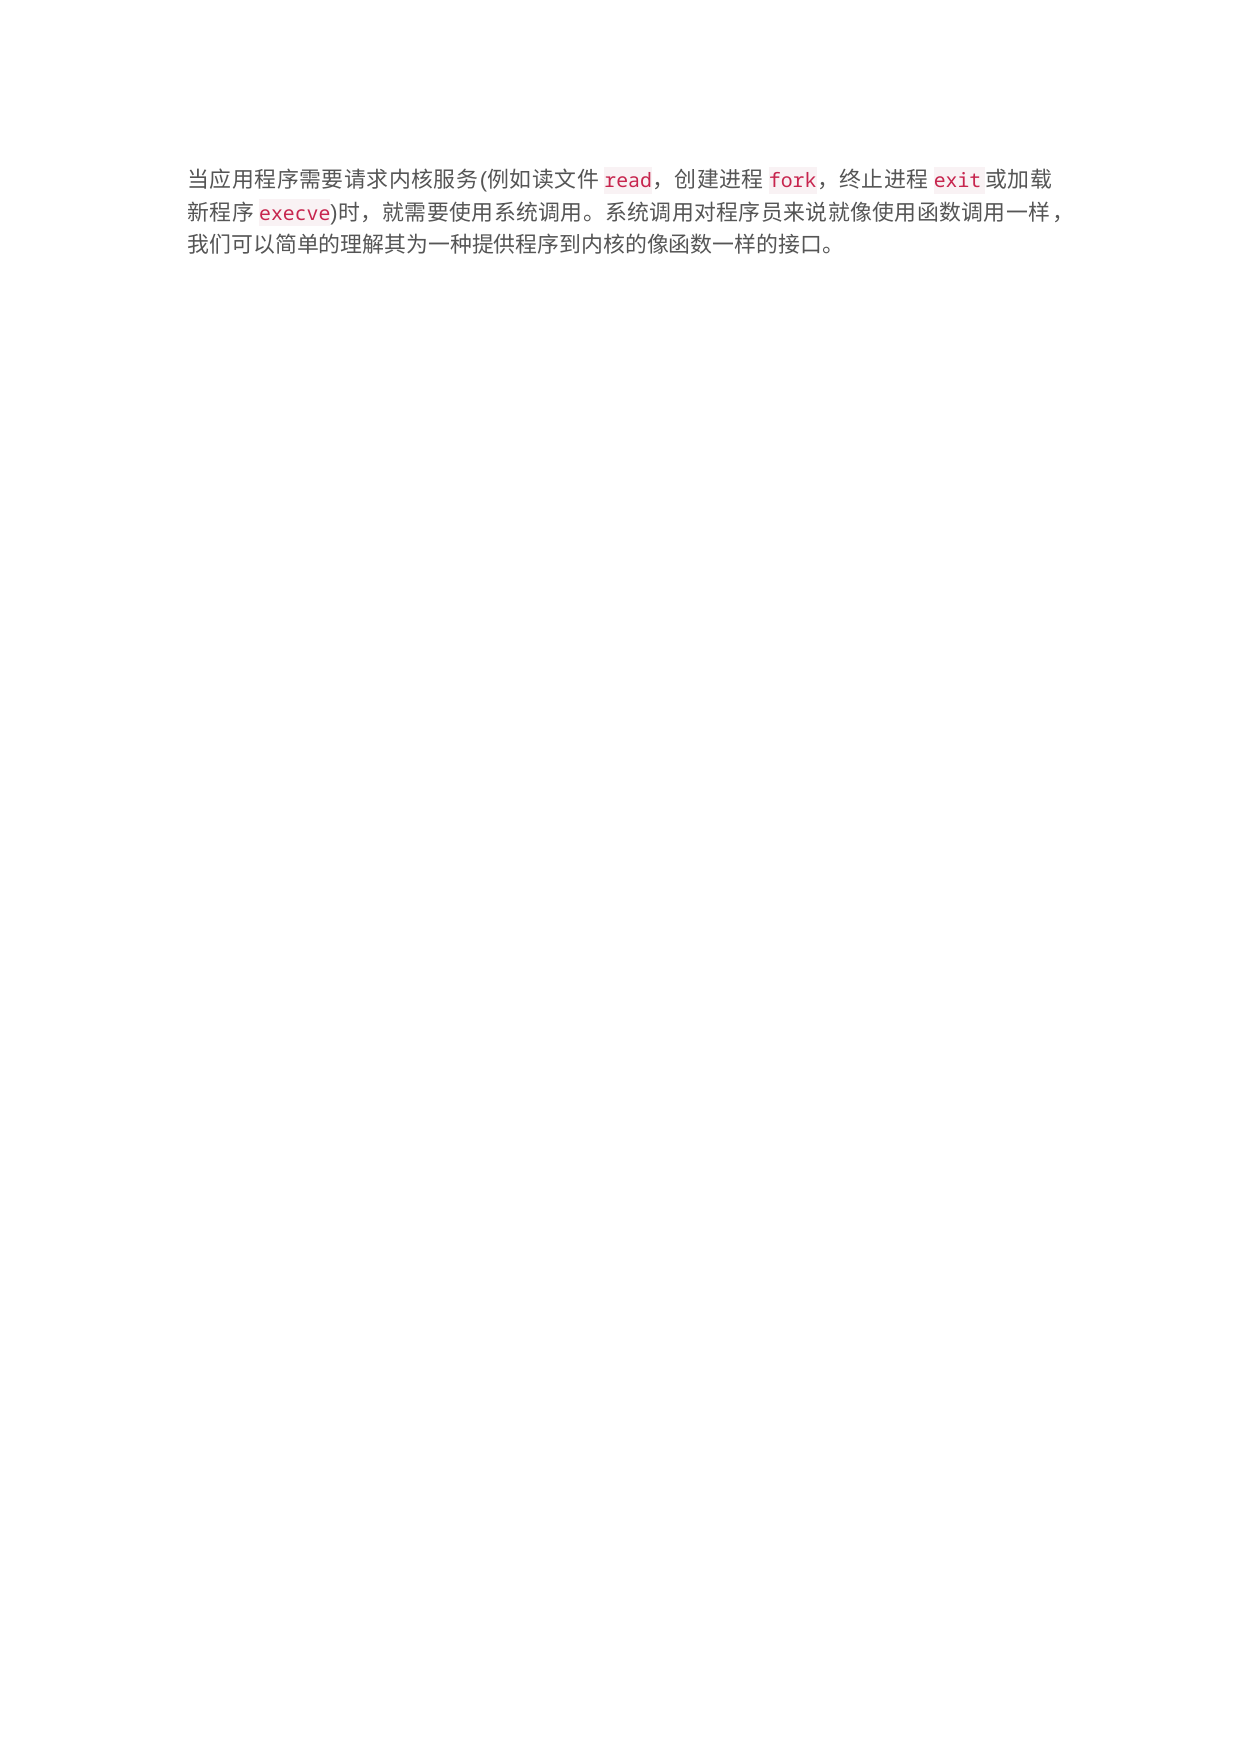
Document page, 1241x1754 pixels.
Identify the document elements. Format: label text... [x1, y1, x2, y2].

text 当应用程序需要请求内核服务(例如读文件read，创建进程fork，终止进程exit或加载新程序execve)时，就需要使用系统调用。系统调用对程序员来说就像使用函数调用一样，我们可以简单的理解其为一种提供程序到内核的像函数一样的接口。 [187, 162, 1053, 259]
